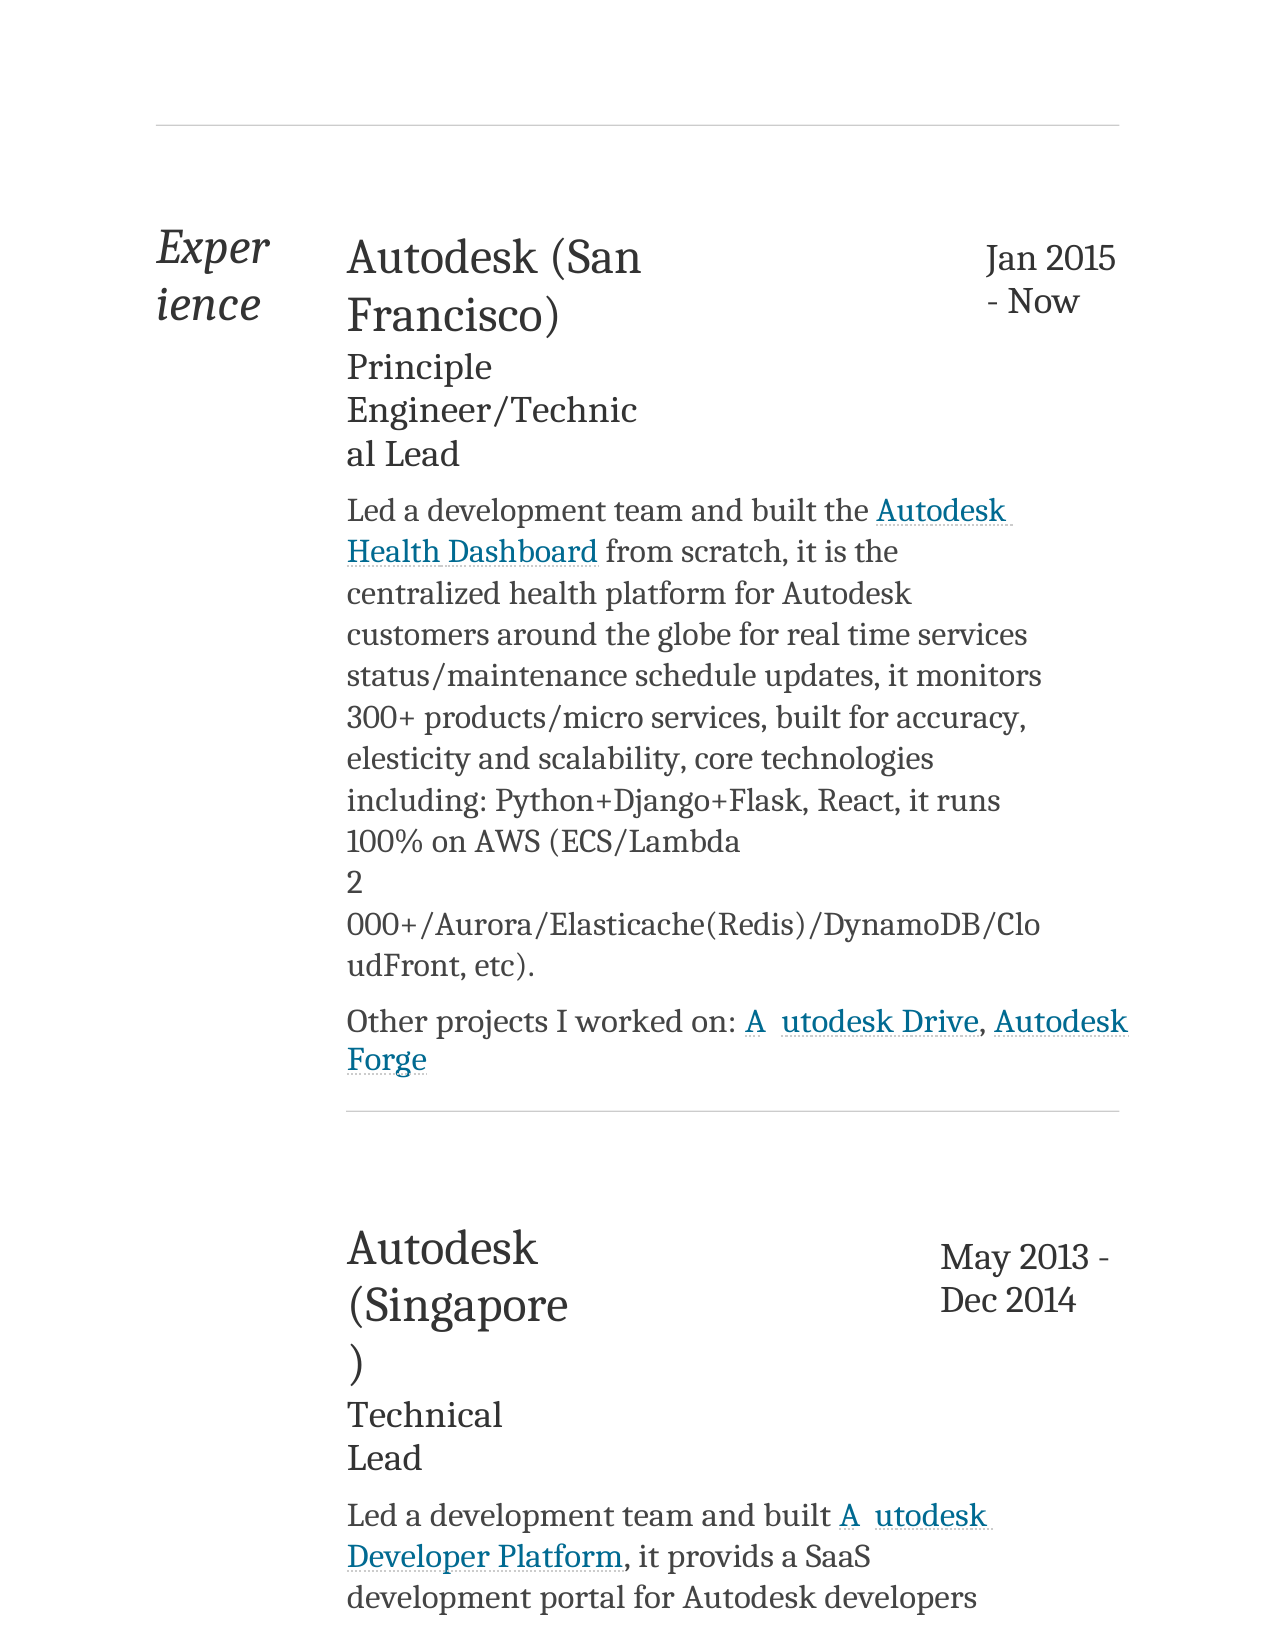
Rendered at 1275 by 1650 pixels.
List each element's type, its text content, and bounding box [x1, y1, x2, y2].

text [347, 1496, 1061, 1617]
text Led a development team and built the Autodesk Health Dashboard from scratch, it is the centralized health platform for Autodesk customers around the globe for real time services status/maintenance schedule updates, it monitors 300+ products/micro services, built for accuracy, elesticity and scalability, core technologies including: Python+Django+Flask, React, it runs 100% on AWS (ECS/Lambda 2000+/Aurora/Elasticache(Redis)/DynamoDB/CloudFront, etc). [347, 491, 1059, 985]
text Jan 2015 - Now [986, 236, 1131, 322]
text Other projects I worked on: A utodesk Drive, Autodesk Forge [347, 1002, 1131, 1079]
subtitle Autodesk (Singapore) [347, 1219, 582, 1392]
subtitle Principle Engineer/Technical Lead [346, 346, 648, 475]
text May 2013 - Dec 2014 [940, 1236, 1131, 1322]
text Autodesk (San Francisco) [346, 229, 648, 344]
subtitle Technical Lead [347, 1393, 582, 1480]
subtitle Experience [156, 218, 279, 333]
